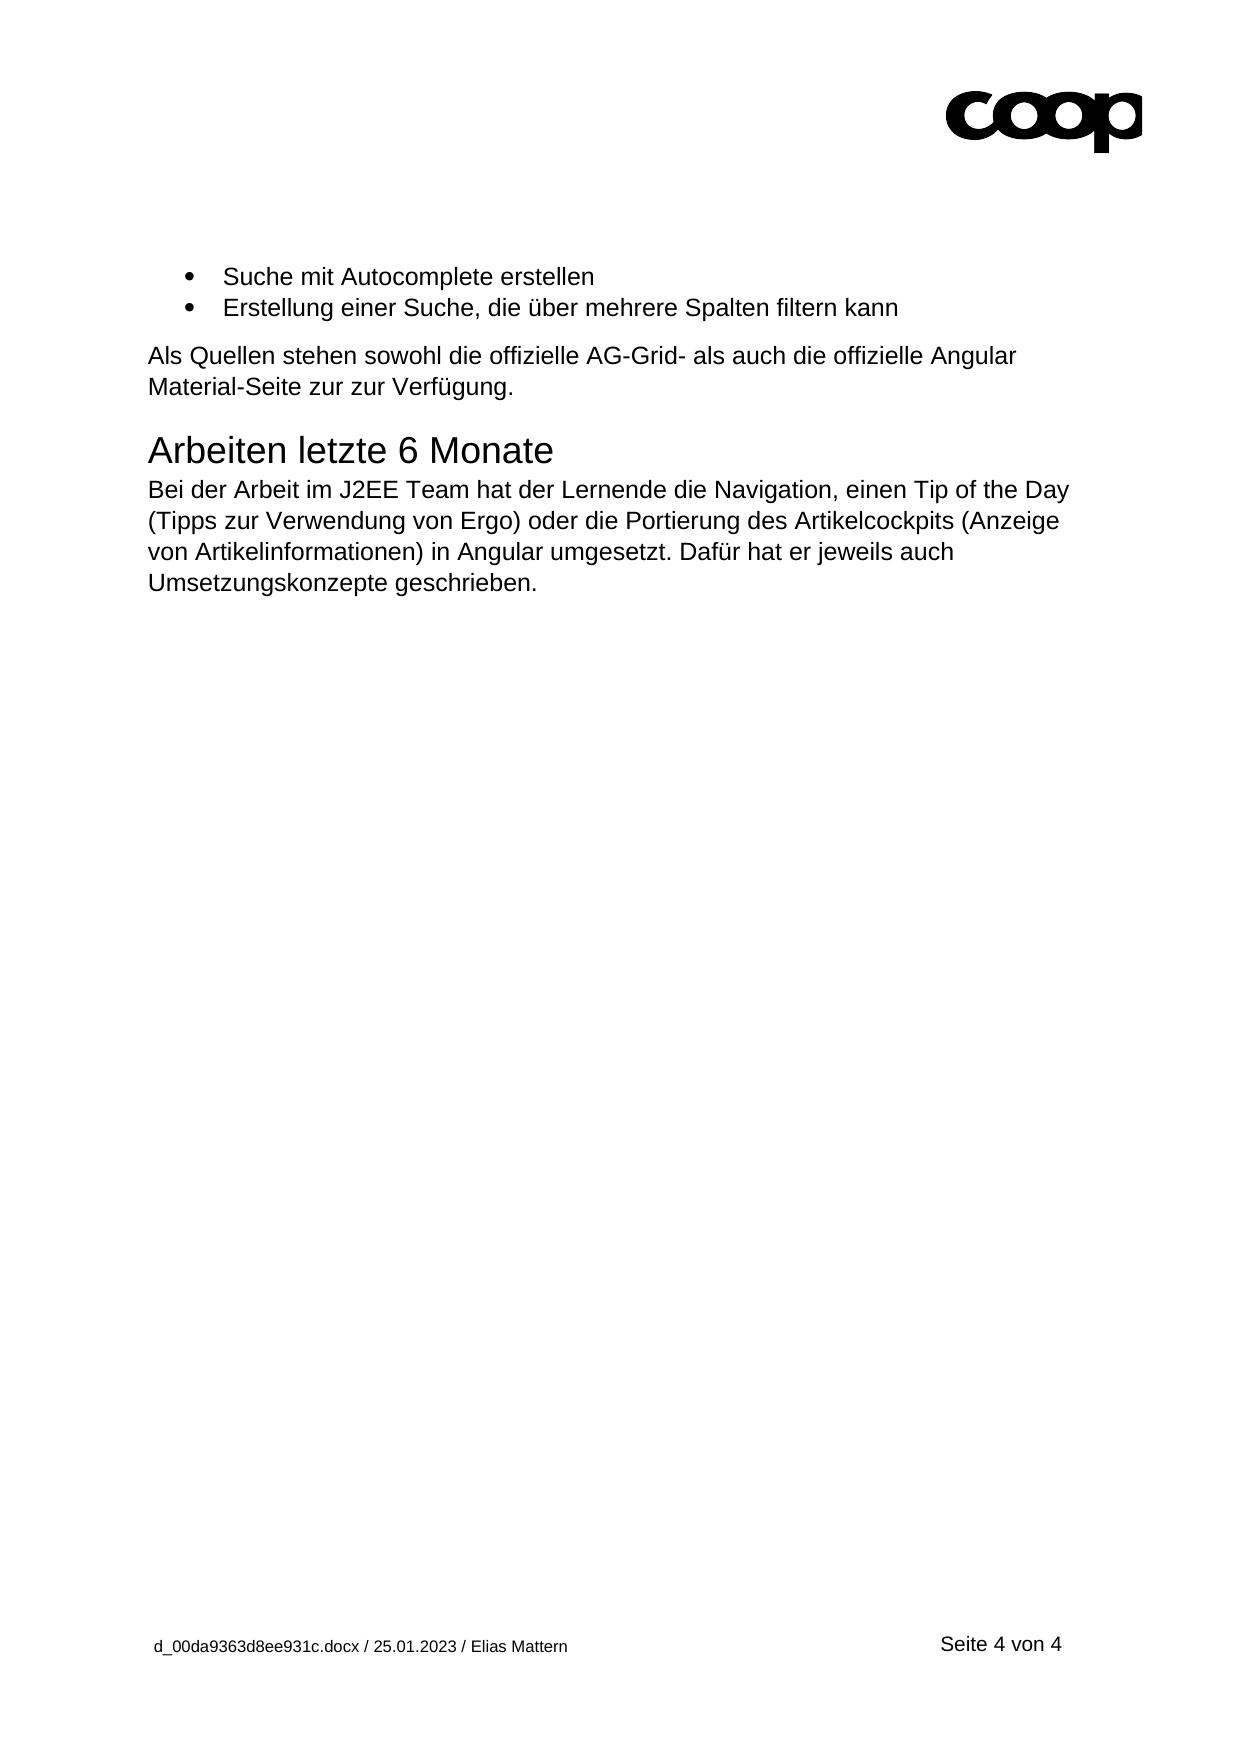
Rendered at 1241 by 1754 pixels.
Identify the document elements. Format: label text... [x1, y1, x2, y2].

picture [827, 73, 1143, 222]
subtitle Arbeiten letzte 6 Monate [148, 428, 1093, 471]
text Als Quellen stehen sowohl die offizielle AG-Grid- als auch die offizielle Angular Material-Seite zur zur Verfügung. [148, 341, 1093, 401]
text Bei der Arbeit im J2EE Team hat der Lernende die Navigation, einen Tip of the Day (Tipps zur Verwendung von Ergo) oder die Portierung des Artikelcockpits (Anzeige von Artikelinformationen) in Angular umgesetzt. Dafür hat er jeweils auch Umsetzungskonzepte geschrieben. [148, 474, 1093, 596]
list Erstellung einer Suche, die über mehrere Spalten filtern kann [185, 293, 1093, 322]
list Suche mit Autocomplete erstellen [185, 262, 1093, 291]
